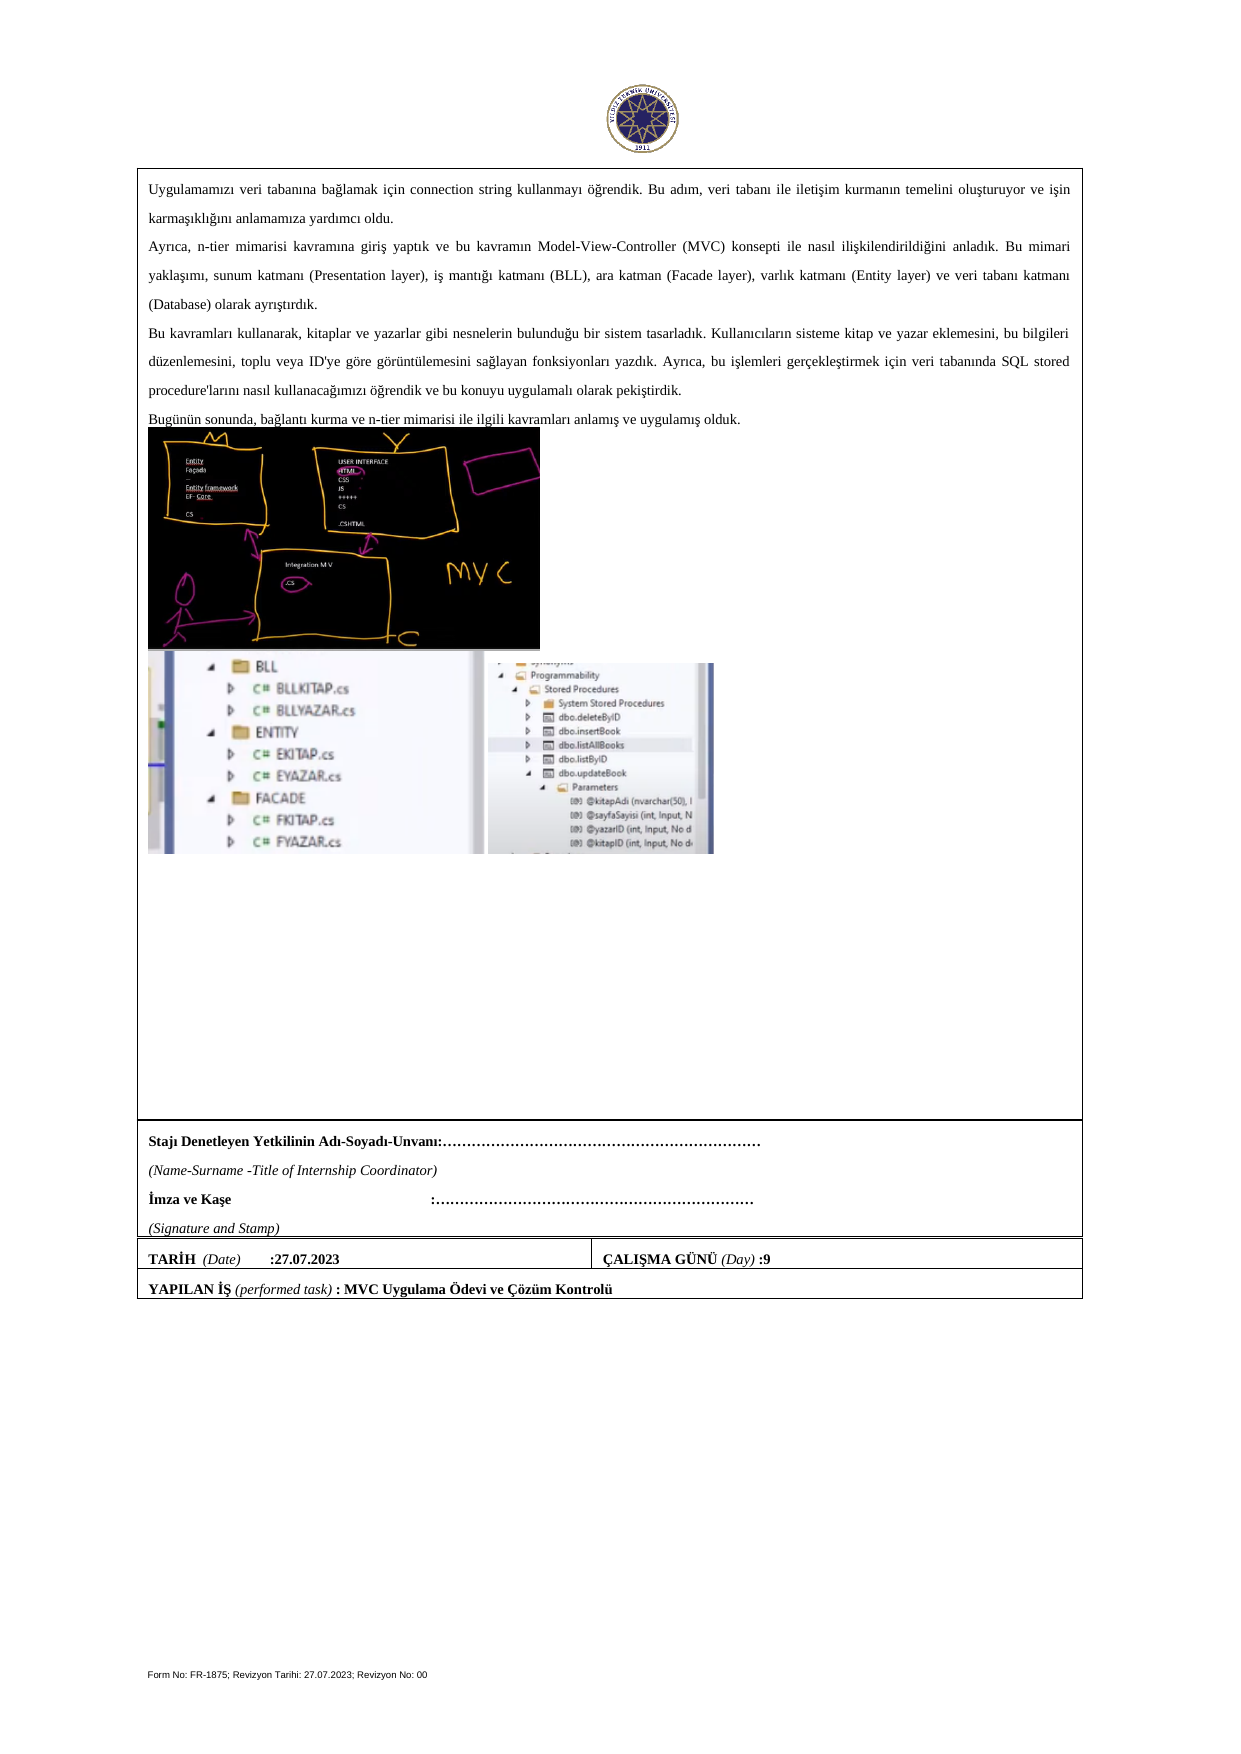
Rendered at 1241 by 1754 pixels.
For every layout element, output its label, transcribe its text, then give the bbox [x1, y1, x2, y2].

table_header Stajı Denetleyen Yetkilinin Adı-Soyadı-Unvanı:………………………………………………………… (Name-Surname -Title of Internship Coordinator) İmza ve Kaşe :………………………………………………………… (Signature and Stamp) [138, 1121, 1082, 1236]
table_header ÇALIŞMA GÜNÜ (Day) :9 [592, 1239, 1082, 1267]
table_header TARİH (Date) :27.07.2023 [138, 1239, 591, 1267]
table_header Uygulamamızı veri tabanına bağlamak için connection string kullanmayı öğrendik. Bu adım, veri tabanı ile iletişim kurmanın temelini oluşturuyor ve işin karmaşıklığını anlamamıza yardımcı oldu. Ayrıca, n-tier mimarisi kavramına giriş yaptık ve bu kavramın Model-View-Controller (MVC) konsepti ile nasıl ilişkilendirildiğini anladık. Bu mimari yaklaşımı, sunum katmanı (Presentation layer), iş mantığı katmanı (BLL), ara katman (Facade layer), varlık katmanı (Entity layer) ve veri tabanı katmanı (Database) olarak ayrıştırdık. Bu kavramları kullanarak, kitaplar ve yazarlar gibi nesnelerin bulunduğu bir sistem tasarladık. Kullanıcıların sisteme kitap ve yazar eklemesini, bu bilgileri düzenlemesini, toplu veya ID'ye göre görüntülemesini sağlayan fonksiyonları yazdık. Ayrıca, bu işlemleri gerçekleştirmek için veri tabanında SQL stored procedure'larını nasıl kullanacağımızı öğrendik ve bu konuyu uygulamalı olarak pekiştirdik. Bugünün sonunda, bağlantı kurma ve n-tier mimarisi ile ilgili kavramları anlamış ve uygulamış olduk. [138, 169, 1082, 1119]
picture [595, 73, 689, 168]
picture [488, 663, 714, 854]
picture [148, 427, 540, 854]
table_cell YAPILAN İŞ (performed task) : MVC Uygulama Ödevi ve Çözüm Kontrolü [138, 1269, 1082, 1297]
